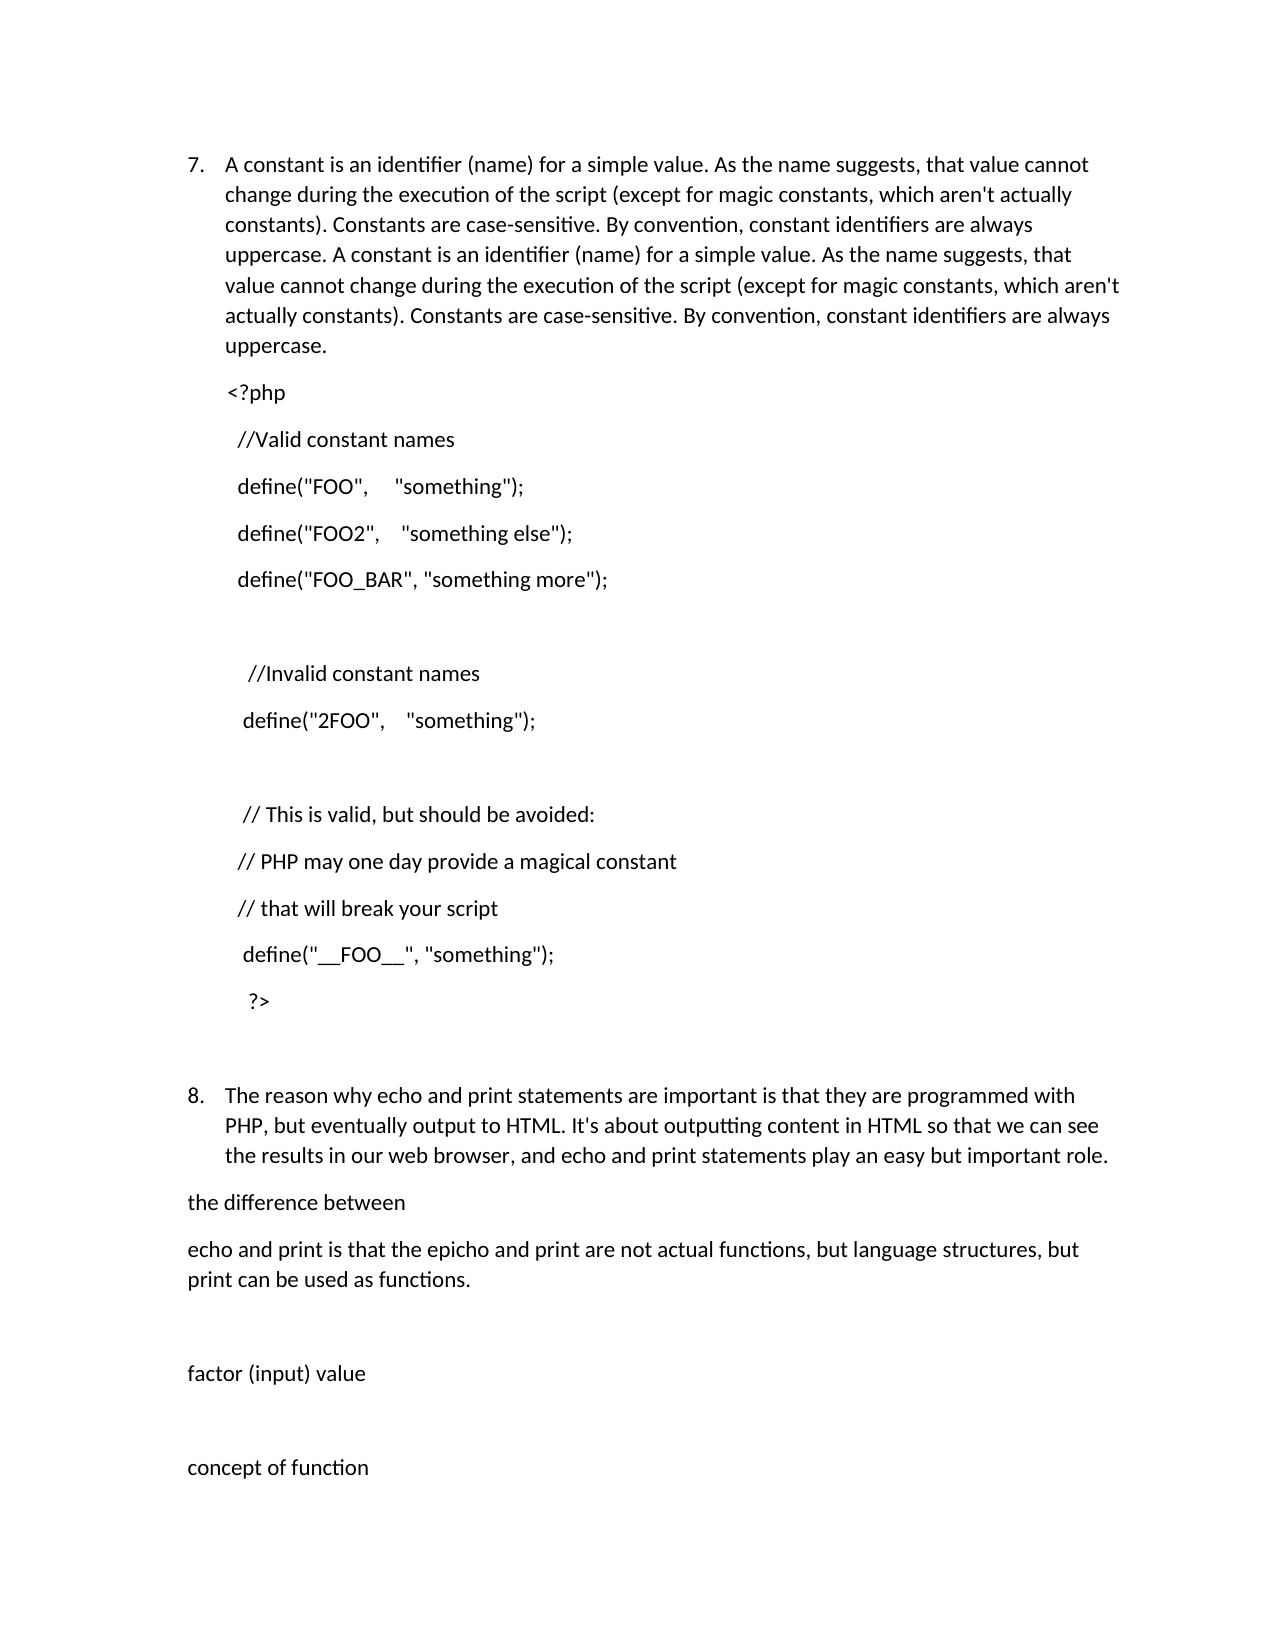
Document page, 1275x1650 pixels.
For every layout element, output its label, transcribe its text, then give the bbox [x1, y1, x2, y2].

text // that will break your script [150, 894, 1125, 922]
text define("FOO", "something"); [150, 472, 1125, 500]
text // This is valid, but should be avoided: [150, 800, 1125, 828]
text concept of function [187, 1453, 1125, 1481]
text //Invalid constant names [150, 659, 1125, 687]
text ?> [150, 987, 1125, 1016]
text echo and print is that the epicho and print are not actual functions, but language structures, but print can be used as functions. [187, 1235, 1125, 1294]
text define("FOO_BAR", "something more"); [150, 566, 1125, 594]
text define("2FOO", "something"); [150, 706, 1125, 734]
text //Valid constant names [150, 425, 1125, 453]
text the difference between [187, 1188, 1125, 1217]
text <?php [150, 378, 1125, 406]
text define("__FOO__", "something"); [150, 941, 1125, 969]
text define("FOO2", "something else"); [150, 519, 1125, 547]
list The reason why echo and print statements are important is that they are programmed with PHP, but eventually output to HTML. It's about outputting content in HTML so that we can see the results in our web browser, and echo and print statements play an easy but important role. [187, 1081, 1125, 1170]
list A constant is an identifier (name) for a simple value. As the name suggests, that value cannot change during the execution of the script (except for magic constants, which aren't actually constants). Constants are case-sensitive. By convention, constant identifiers are always uppercase. A constant is an identifier (name) for a simple value. As the name suggests, that value cannot change during the execution of the script (except for magic constants, which aren't actually constants). Constants are case-sensitive. By convention, constant identifiers are always uppercase. [187, 150, 1125, 359]
text // PHP may one day provide a magical constant [150, 847, 1125, 875]
text factor (input) value [187, 1359, 1125, 1387]
